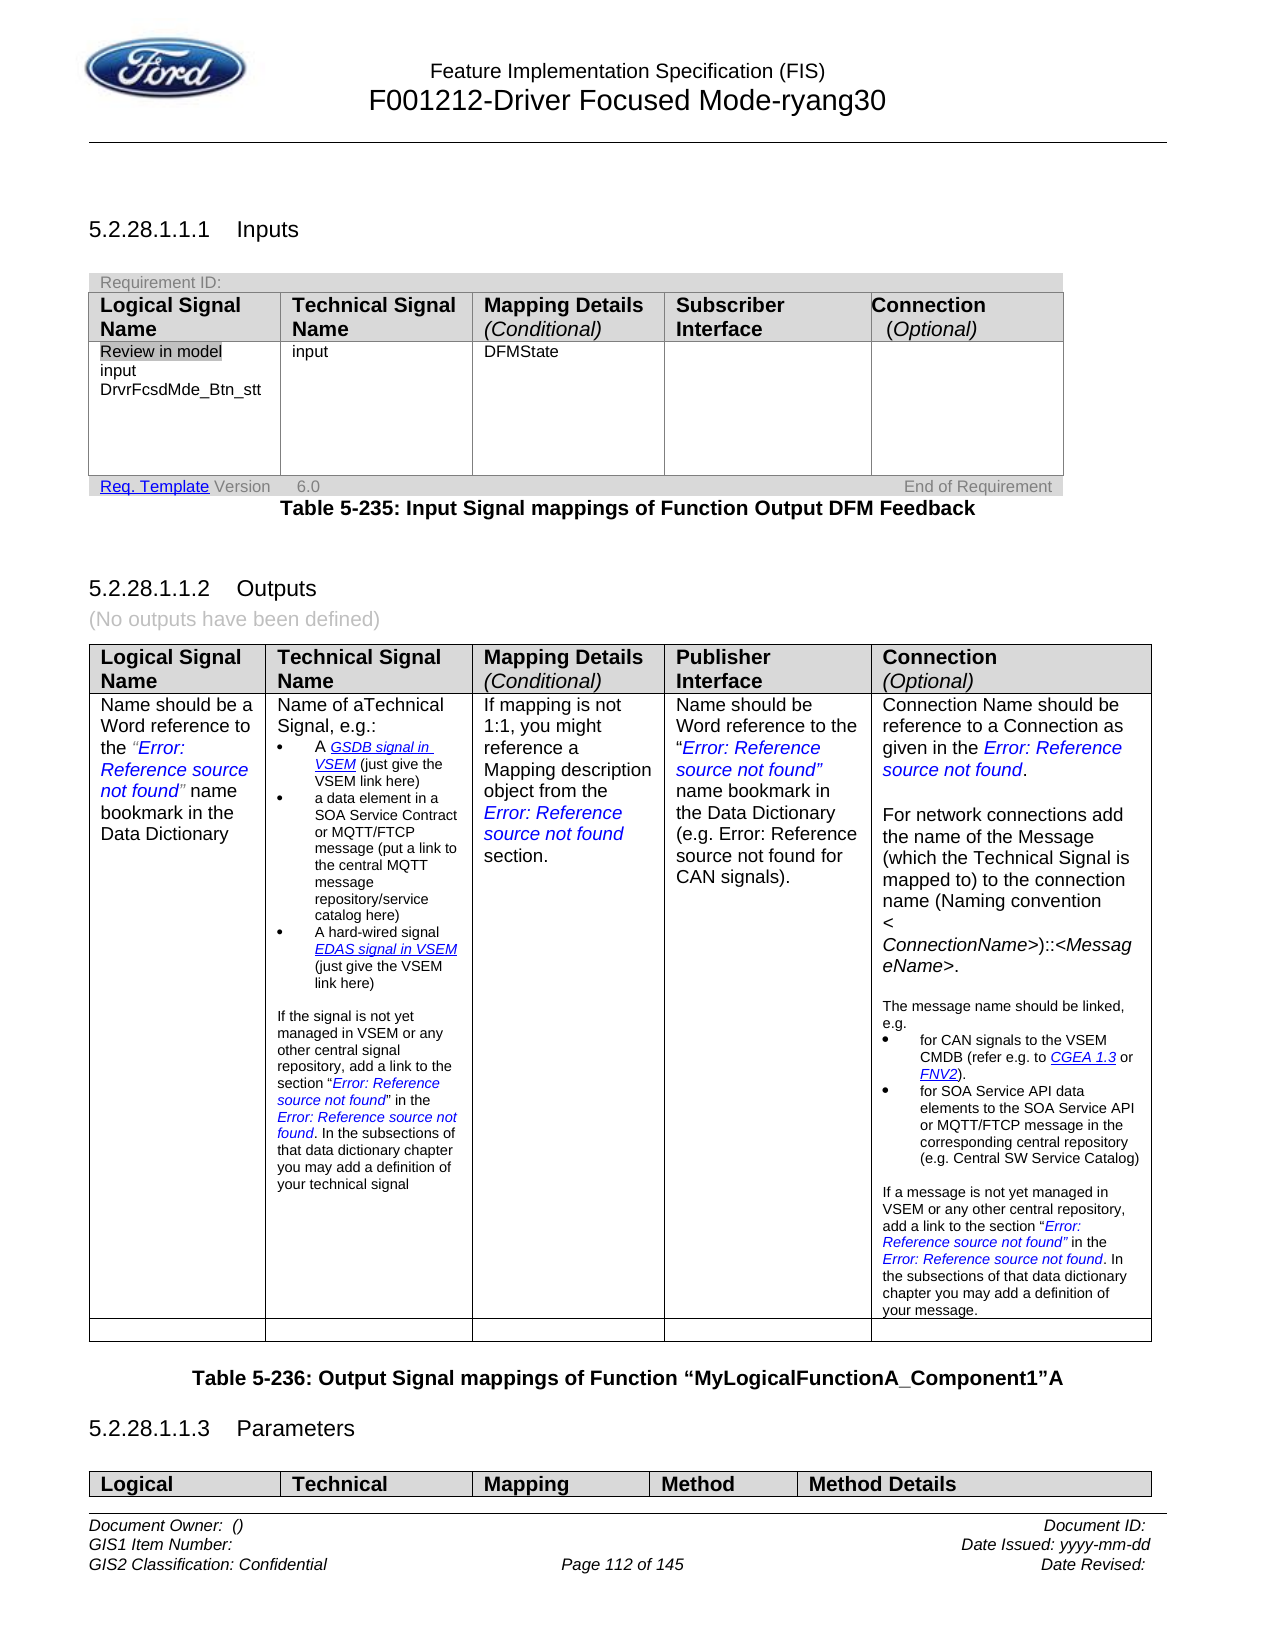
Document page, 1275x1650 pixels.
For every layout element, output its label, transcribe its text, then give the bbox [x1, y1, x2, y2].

subtitle Parameters [89, 1414, 1167, 1441]
subtitle Outputs [89, 575, 1167, 601]
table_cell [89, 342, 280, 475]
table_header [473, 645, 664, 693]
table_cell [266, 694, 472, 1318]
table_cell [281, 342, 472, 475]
subtitle Inputs [89, 216, 1167, 242]
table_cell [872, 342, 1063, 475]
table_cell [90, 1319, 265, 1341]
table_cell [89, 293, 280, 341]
picture [65, 18, 266, 119]
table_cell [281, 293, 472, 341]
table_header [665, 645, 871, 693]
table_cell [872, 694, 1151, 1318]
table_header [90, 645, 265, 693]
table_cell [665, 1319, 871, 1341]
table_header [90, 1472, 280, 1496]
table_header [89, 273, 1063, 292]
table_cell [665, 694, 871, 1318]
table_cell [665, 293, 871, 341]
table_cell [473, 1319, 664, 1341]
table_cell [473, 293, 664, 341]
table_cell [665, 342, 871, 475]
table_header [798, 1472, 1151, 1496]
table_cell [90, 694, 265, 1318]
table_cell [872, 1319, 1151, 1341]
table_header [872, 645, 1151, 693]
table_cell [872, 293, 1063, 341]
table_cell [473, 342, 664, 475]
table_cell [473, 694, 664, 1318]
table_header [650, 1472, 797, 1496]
text (No outputs have been defined) [89, 607, 1167, 631]
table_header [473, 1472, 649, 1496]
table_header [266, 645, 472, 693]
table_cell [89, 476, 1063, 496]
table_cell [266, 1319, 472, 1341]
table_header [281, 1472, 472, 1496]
